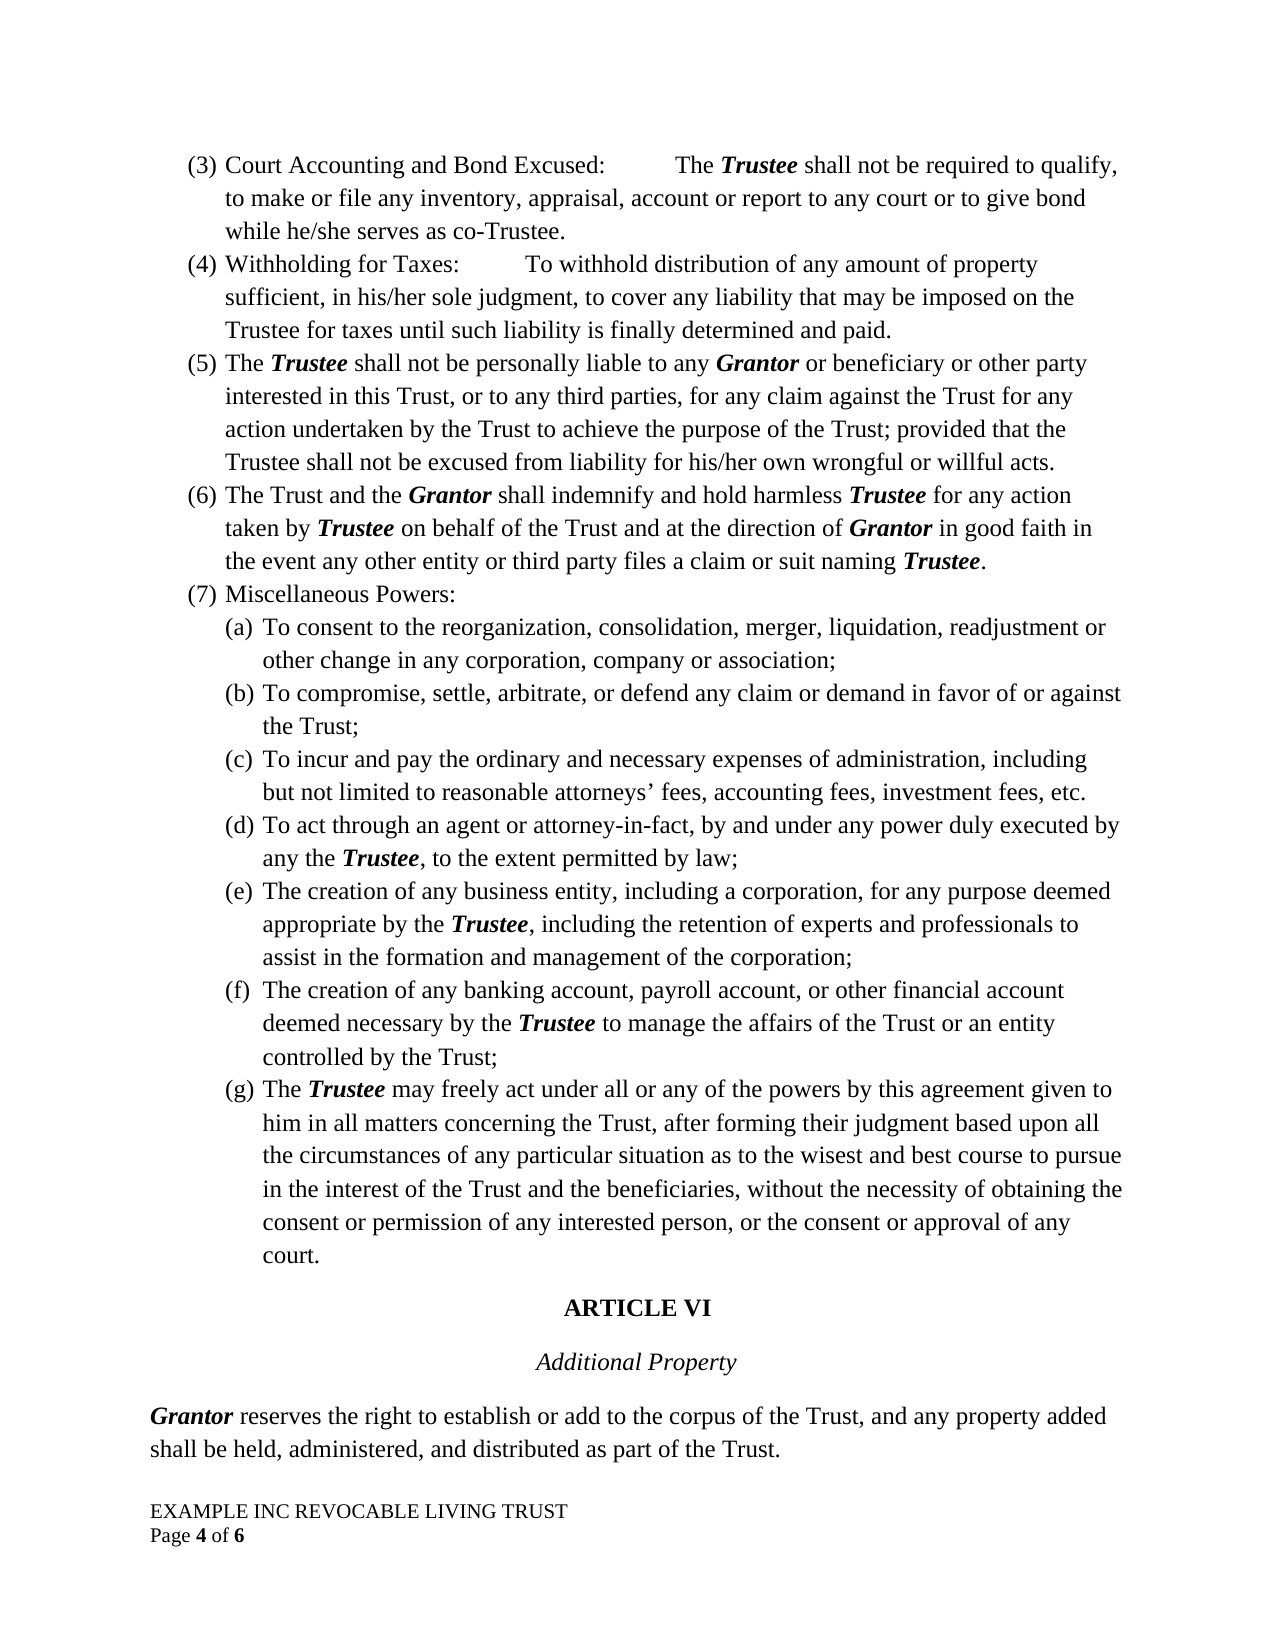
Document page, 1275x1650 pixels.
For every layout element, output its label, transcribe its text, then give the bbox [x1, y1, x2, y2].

text Additional Property [150, 1347, 1125, 1376]
list To act through an agent or attorney-in-fact, by and under any power duly executed by any the Trustee, to the extent permitted by law; [225, 810, 1125, 872]
text ARTICLE VI [150, 1293, 1125, 1322]
list To incur and pay the ordinary and necessary expenses of administration, including but not limited to reasonable attorneys’ fees, accounting fees, investment fees, etc. [225, 744, 1125, 806]
list To consent to the reorganization, consolidation, merger, liquidation, readjustment or other change in any corporation, company or association; [225, 612, 1125, 674]
list Miscellaneous Powers: [187, 579, 1125, 608]
list To compromise, settle, arbitrate, or defend any claim or demand in favor of or against the Trust; [225, 678, 1125, 740]
list The Trustee shall not be personally liable to any Grantor or beneficiary or other party interested in this Trust, or to any third parties, for any claim against the Trust for any action undertaken by the Trust to achieve the purpose of the Trust; provided that the Trustee shall not be excused from liability for his/her own wrongful or willful acts. [187, 348, 1125, 476]
list Withholding for Taxes: To withhold distribution of any amount of property sufficient, in his/her sole judgment, to cover any liability that may be imposed on the Trustee for taxes until such liability is finally determined and paid. [187, 249, 1125, 344]
list The creation of any banking account, payroll account, or other financial account deemed necessary by the Trustee to manage the affairs of the Trust or an entity controlled by the Trust; [225, 976, 1125, 1070]
text Grantor reserves the right to establish or add to the corpus of the Trust, and any property added shall be held, administered, and distributed as part of the Trust. [150, 1401, 1125, 1463]
list Court Accounting and Bond Excused: The Trustee shall not be required to qualify, to make or file any inventory, appraisal, account or report to any court or to give bond while he/she serves as co-Trustee. [187, 150, 1125, 245]
list The Trust and the Grantor shall indemnify and hold harmless Trustee for any action taken by Trustee on behalf of the Trust and at the direction of Grantor in good faith in the event any other entity or third party files a claim or suit naming Trustee. [187, 480, 1125, 575]
list The creation of any business entity, including a corporation, for any purpose deemed appropriate by the Trustee, including the retention of experts and professionals to assist in the formation and management of the corporation; [225, 876, 1125, 971]
list The Trustee may freely act under all or any of the powers by this agreement given to him in all matters concerning the Trust, after forming their judgment based upon all the circumstances of any particular situation as to the wisest and best course to pursue in the interest of the Trust and the beneficiaries, without the necessity of obtaining the consent or permission of any interested person, or the consent or approval of any court. [225, 1074, 1125, 1268]
